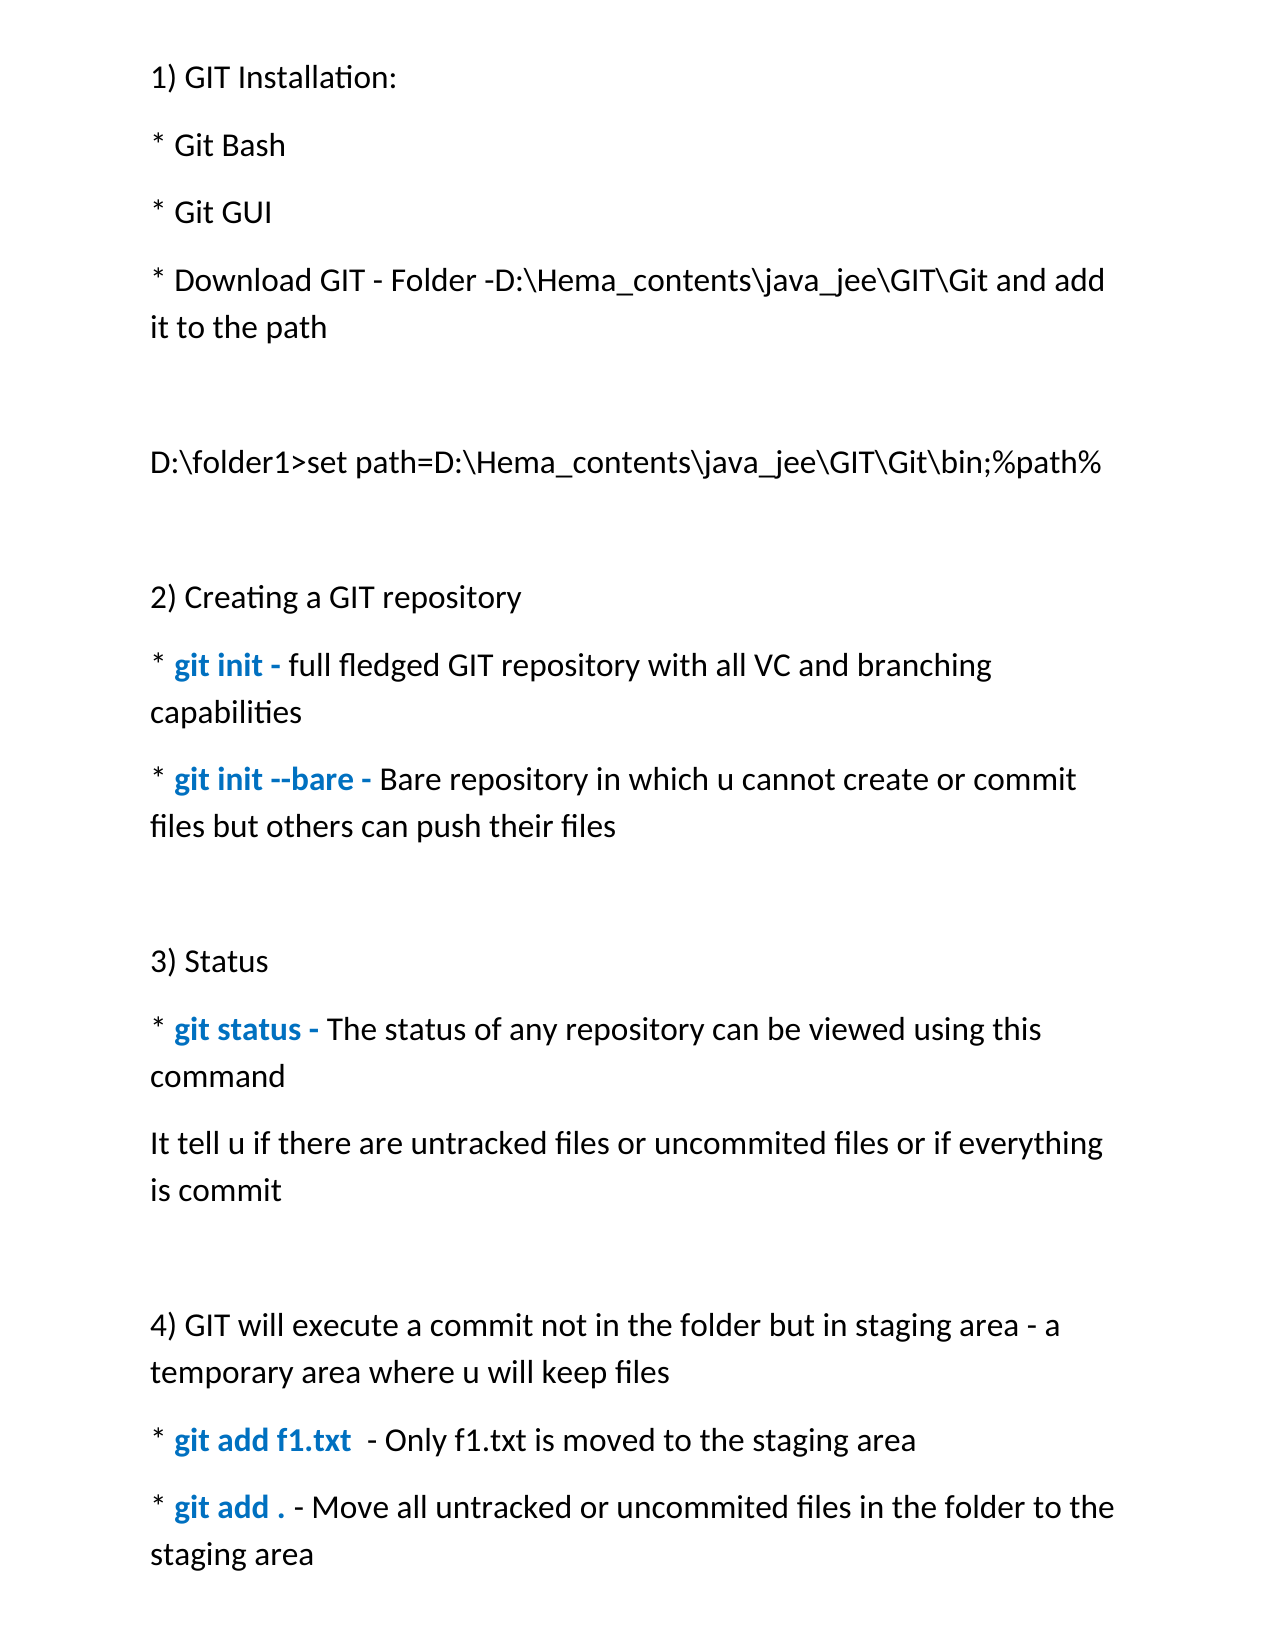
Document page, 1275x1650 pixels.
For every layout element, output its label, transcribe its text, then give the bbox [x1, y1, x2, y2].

text * Git GUI [150, 191, 1125, 232]
text 4) GIT will execute a commit not in the folder but in staging area - a temporary area where u will keep files [150, 1304, 1125, 1392]
text D:\folder1>set path=D:\Hema_contents\java_jee\GIT\Git\bin;%path% [150, 441, 1125, 482]
text * Git Bash [150, 124, 1125, 164]
text 2) Creating a GIT repository [150, 576, 1125, 617]
text * git add . - Move all untracked or uncommited files in the folder to the staging area [150, 1486, 1125, 1574]
text * git init --bare - Bare repository in which u cannot create or commit files but others can push their files [150, 758, 1125, 846]
text It tell u if there are untracked files or uncommited files or if everything is commit [150, 1122, 1125, 1210]
text * Download GIT - Folder -D:\Hema_contents\java_jee\GIT\Git and add it to the path [150, 259, 1125, 347]
text * git add f1.txt - Only f1.txt is moved to the staging area [150, 1418, 1125, 1459]
text * git init - full fledged GIT repository with all VC and branching capabilities [150, 644, 1125, 731]
text * git status - The status of any repository can be viewed using this command [150, 1008, 1125, 1095]
text 1) GIT Installation: [150, 56, 1125, 97]
text 3) Status [150, 940, 1125, 981]
